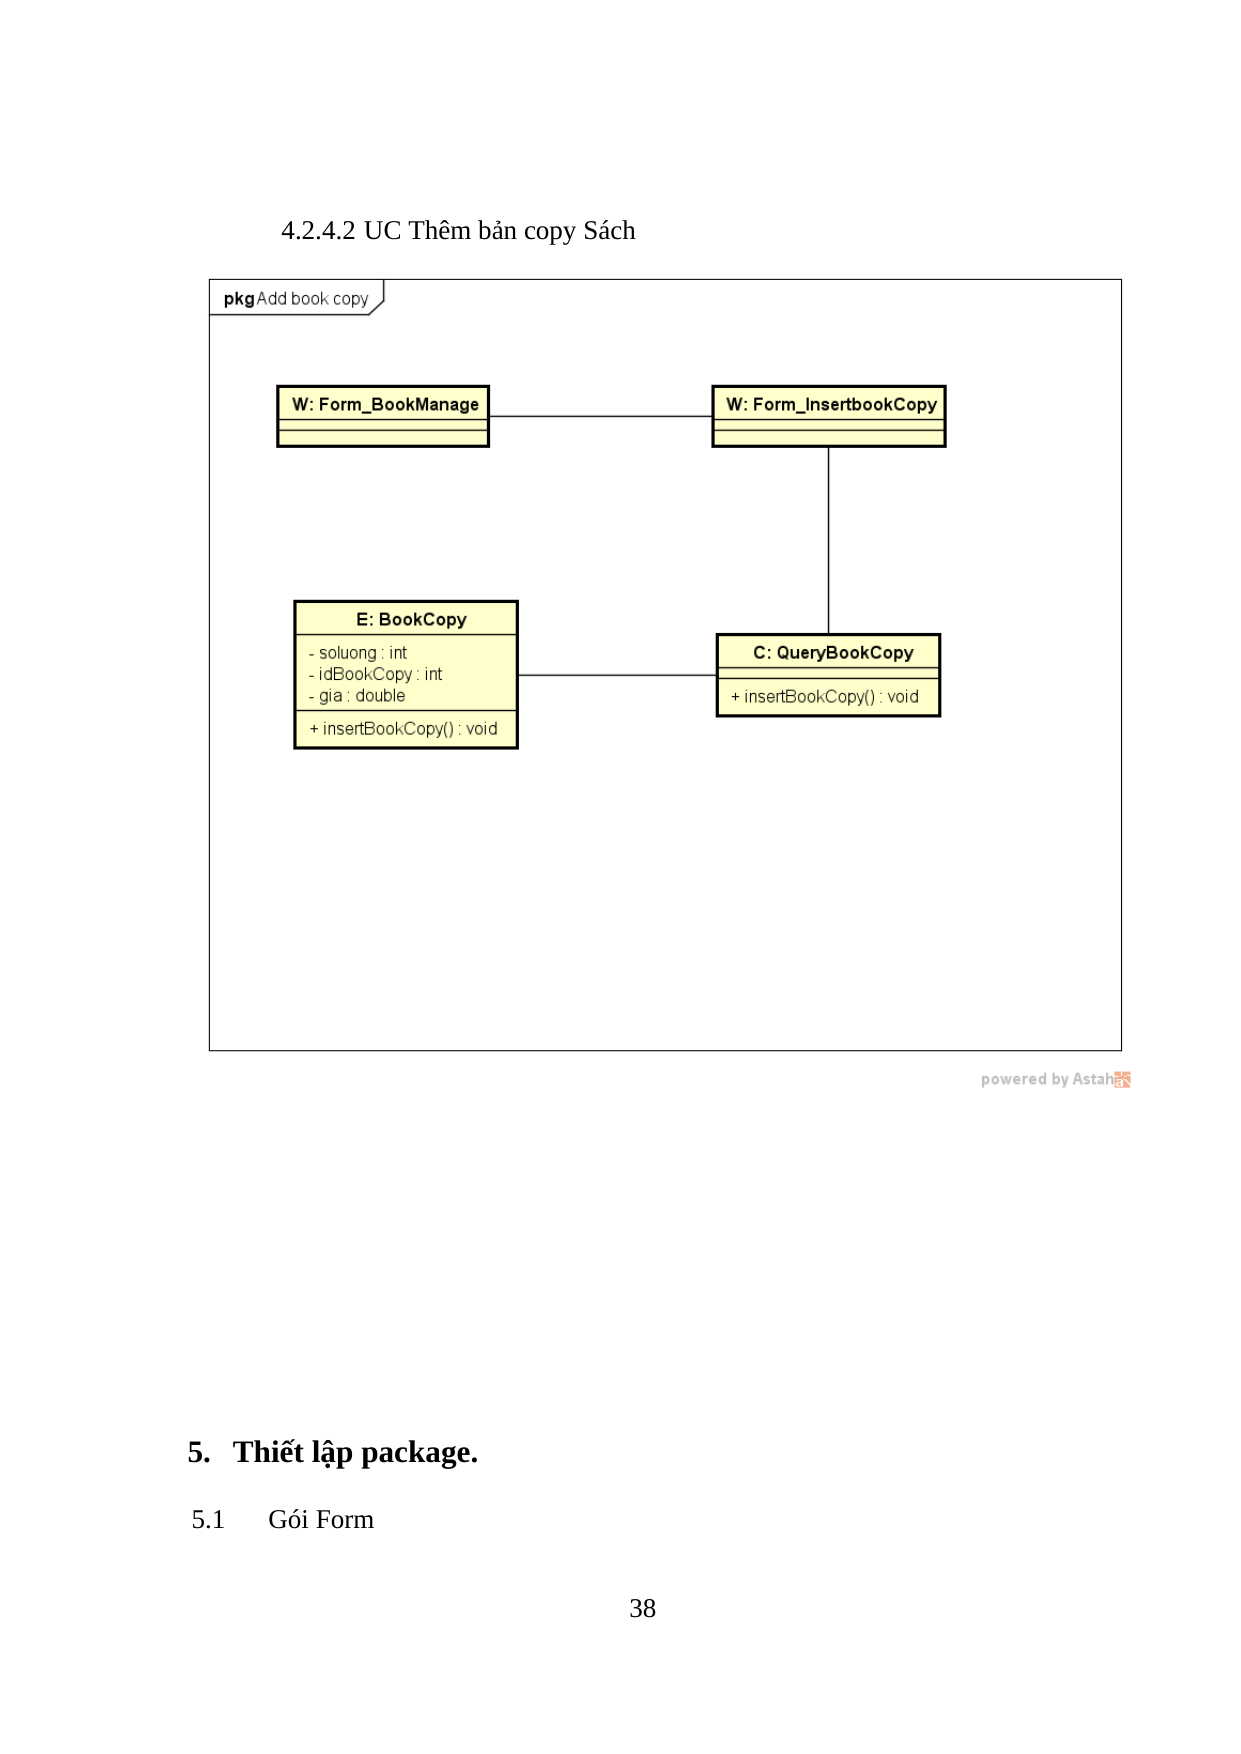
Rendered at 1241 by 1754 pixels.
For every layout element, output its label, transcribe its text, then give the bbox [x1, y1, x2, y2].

subtitle Thiết lập package. [187, 1433, 1090, 1469]
subtitle Gói Form [191, 1503, 1090, 1534]
picture [195, 265, 1136, 1093]
subtitle UC Thêm bản copy Sách [281, 214, 1090, 245]
